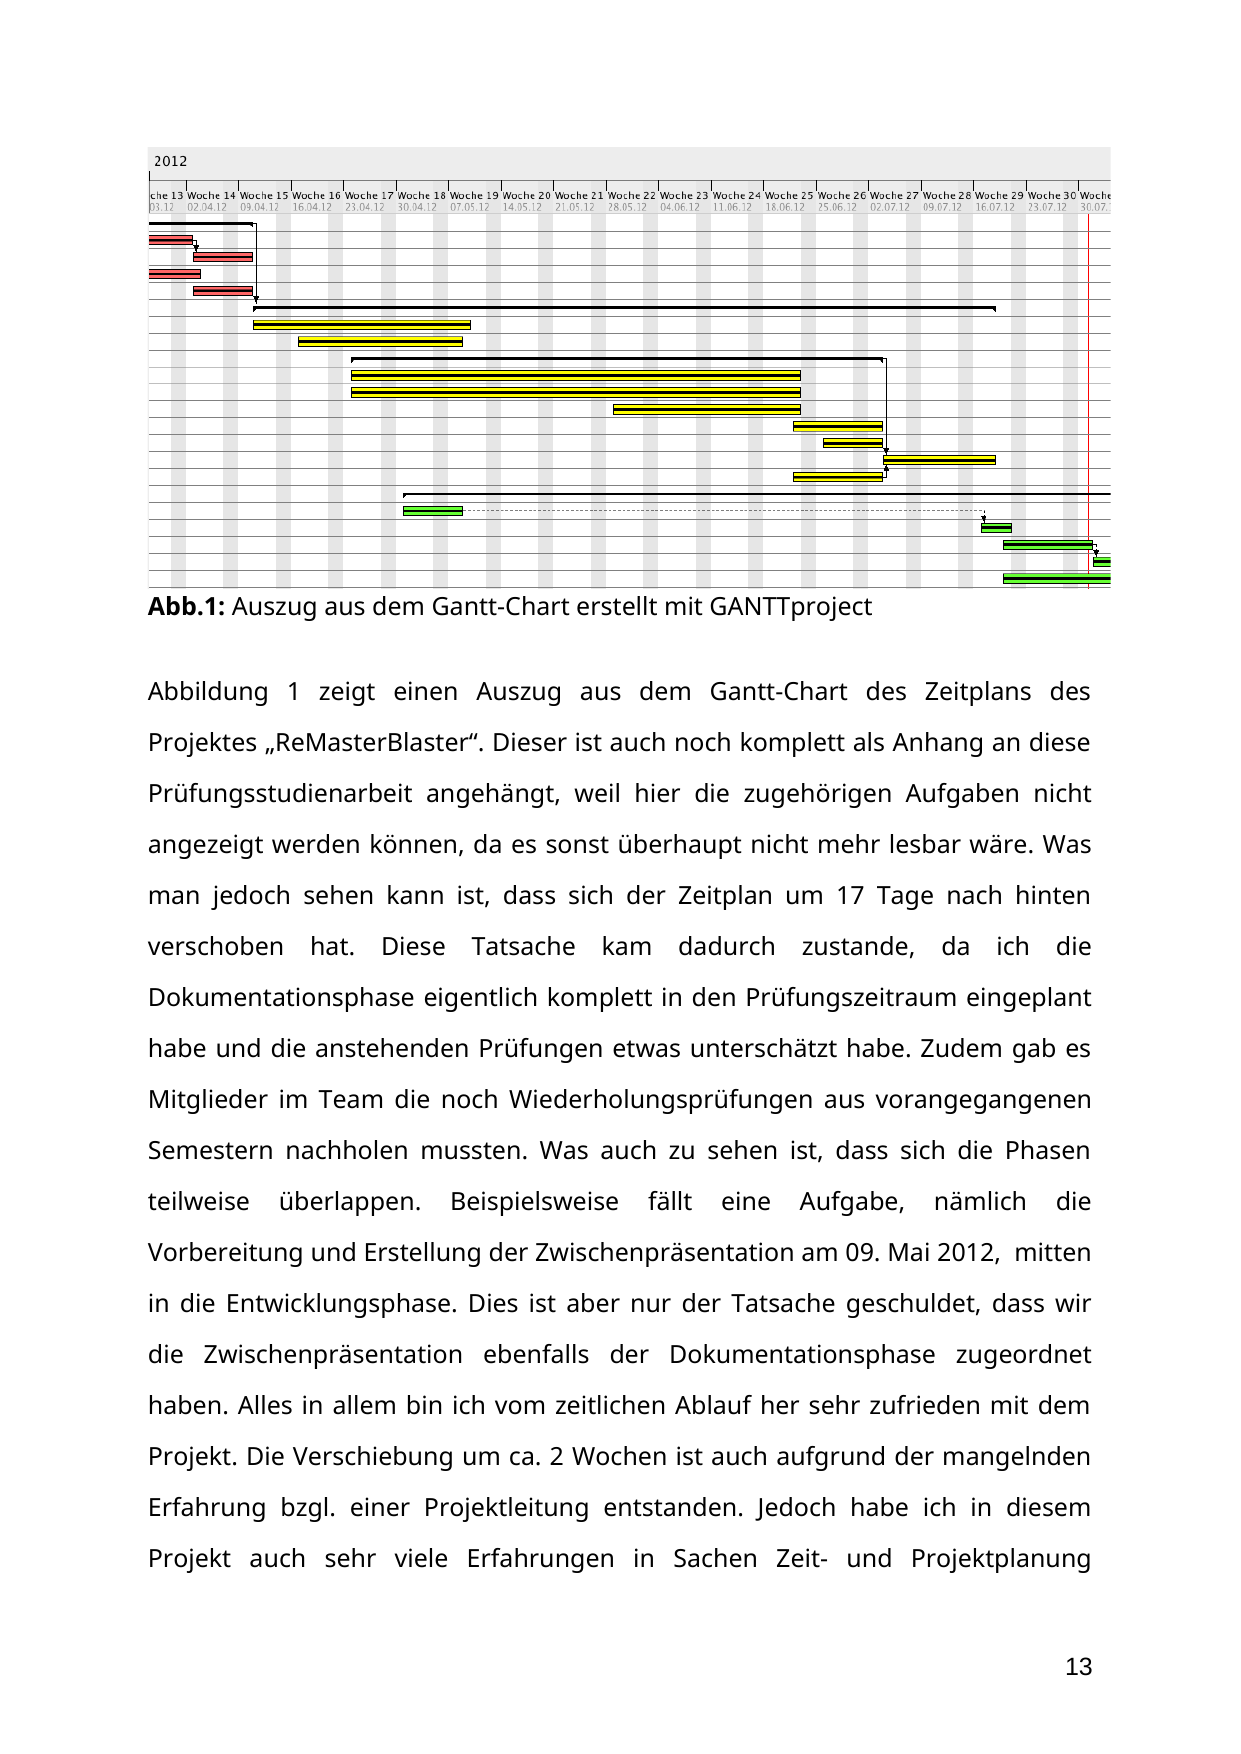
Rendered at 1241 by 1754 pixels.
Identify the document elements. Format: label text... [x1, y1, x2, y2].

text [148, 673, 1093, 1575]
picture [147, 147, 1111, 589]
text Abb.1: Auszug aus dem Gantt-Chart erstellt mit GANTTproject [148, 589, 1093, 622]
